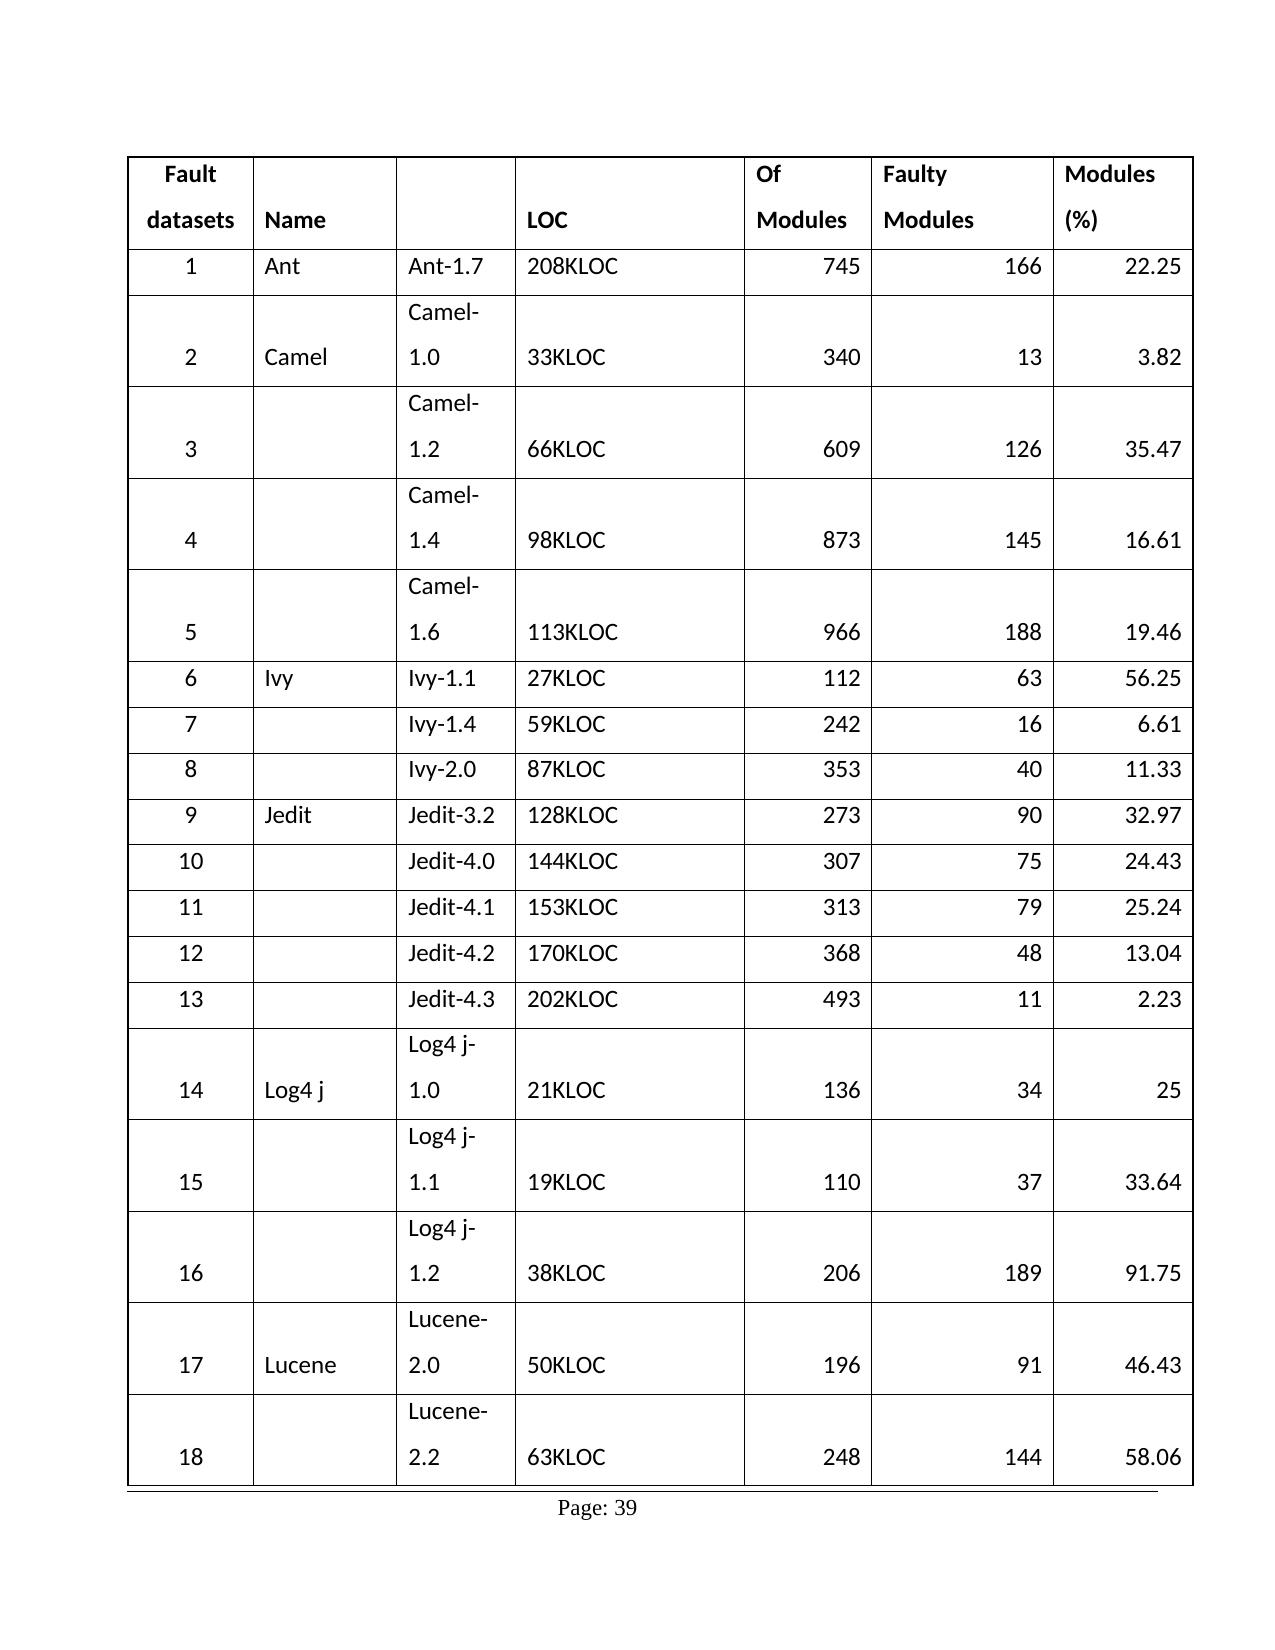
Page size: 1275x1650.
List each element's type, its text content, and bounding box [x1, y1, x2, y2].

table_cell 307 [745, 845, 871, 890]
table_cell 58.06 [1054, 1395, 1192, 1485]
table_cell Jedit-3.2 [397, 800, 515, 844]
table_cell 22.25 [1054, 250, 1192, 295]
table_cell 63KLOC [516, 1395, 744, 1485]
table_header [1054, 158, 1192, 249]
table_cell 313 [745, 891, 871, 936]
table_cell 242 [745, 708, 871, 753]
table_cell [254, 937, 396, 982]
table_cell 3 [129, 387, 253, 478]
table_cell 48 [872, 937, 1053, 982]
table_cell Jedit-4.0 [397, 845, 515, 890]
table_cell 87KLOC [516, 754, 744, 798]
table_cell 91.75 [1054, 1212, 1192, 1302]
table_cell 50KLOC [516, 1303, 744, 1394]
table_cell 206 [745, 1212, 871, 1302]
table_cell 145 [872, 479, 1053, 569]
table_cell 12 [129, 937, 253, 982]
table_cell [254, 1395, 396, 1485]
table_cell 15 [129, 1120, 253, 1211]
table_cell 34 [872, 1029, 1053, 1119]
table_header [872, 158, 1053, 249]
table_cell 5 [129, 570, 253, 661]
table_cell Jedit-4.2 [397, 937, 515, 982]
table_cell 40 [872, 754, 1053, 798]
table_cell 493 [745, 983, 871, 1028]
table_cell 6 [129, 662, 253, 707]
table_cell 196 [745, 1303, 871, 1394]
table_cell 9 [129, 800, 253, 844]
table_cell 21KLOC [516, 1029, 744, 1119]
table_cell 136 [745, 1029, 871, 1119]
table_cell 13 [129, 983, 253, 1028]
table_cell 10 [129, 845, 253, 890]
table_cell 8 [129, 754, 253, 798]
table_cell Log4 j [254, 1029, 396, 1119]
table_cell 75 [872, 845, 1053, 890]
table_cell 966 [745, 570, 871, 661]
table_cell 113KLOC [516, 570, 744, 661]
table_cell 110 [745, 1120, 871, 1211]
table_cell 11 [129, 891, 253, 936]
table_cell 79 [872, 891, 1053, 936]
table_cell 609 [745, 387, 871, 478]
table_cell 170KLOC [516, 937, 744, 982]
table_cell 24.43 [1054, 845, 1192, 890]
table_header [129, 158, 253, 249]
table_cell 126 [872, 387, 1053, 478]
table_cell 38KLOC [516, 1212, 744, 1302]
table_cell [254, 479, 396, 569]
table_cell Lucene [254, 1303, 396, 1394]
table_cell 4 [129, 479, 253, 569]
table_cell 66KLOC [516, 387, 744, 478]
table_cell 18 [129, 1395, 253, 1485]
table_cell 91 [872, 1303, 1053, 1394]
table_cell 25 [1054, 1029, 1192, 1119]
table_cell [254, 387, 396, 478]
table_cell Jedit [254, 800, 396, 844]
table_cell 208KLOC [516, 250, 744, 295]
table_cell Camel-1.6 [397, 570, 515, 661]
table_cell 13.04 [1054, 937, 1192, 982]
table_cell 46.43 [1054, 1303, 1192, 1394]
table_cell Camel-1.0 [397, 296, 515, 386]
table_cell [254, 845, 396, 890]
table_header Release [397, 158, 515, 249]
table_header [745, 158, 871, 249]
table_cell 98KLOC [516, 479, 744, 569]
table_cell 32.97 [1054, 800, 1192, 844]
table_cell 353 [745, 754, 871, 798]
table_cell 368 [745, 937, 871, 982]
table_cell 2 [129, 296, 253, 386]
table_cell 17 [129, 1303, 253, 1394]
table_cell [254, 1212, 396, 1302]
table_cell 128KLOC [516, 800, 744, 844]
table_cell 6.61 [1054, 708, 1192, 753]
table_cell Camel-1.2 [397, 387, 515, 478]
table_header Dataset Name [254, 158, 396, 249]
table_cell [254, 891, 396, 936]
table_cell 144 [872, 1395, 1053, 1485]
table_cell 11 [872, 983, 1053, 1028]
table_cell 90 [872, 800, 1053, 844]
table_cell 144KLOC [516, 845, 744, 890]
table_cell Ivy-1.1 [397, 662, 515, 707]
table_cell Camel [254, 296, 396, 386]
table_cell Log4 j-1.2 [397, 1212, 515, 1302]
table_cell 33KLOC [516, 296, 744, 386]
table_cell 63 [872, 662, 1053, 707]
table_cell 37 [872, 1120, 1053, 1211]
table_cell [254, 754, 396, 798]
table_cell Ant [254, 250, 396, 295]
table_cell Ivy [254, 662, 396, 707]
table_cell 3.82 [1054, 296, 1192, 386]
table_cell 273 [745, 800, 871, 844]
table_cell Ivy-1.4 [397, 708, 515, 753]
table_cell [254, 708, 396, 753]
table_cell 19.46 [1054, 570, 1192, 661]
table_cell 19KLOC [516, 1120, 744, 1211]
table_cell 33.64 [1054, 1120, 1192, 1211]
table_cell Ivy-2.0 [397, 754, 515, 798]
table_cell 189 [872, 1212, 1053, 1302]
table_cell 153KLOC [516, 891, 744, 936]
table_cell 112 [745, 662, 871, 707]
table_cell Log4 j-1.1 [397, 1120, 515, 1211]
table_cell 16.61 [1054, 479, 1192, 569]
table_cell 59KLOC [516, 708, 744, 753]
table_cell Jedit-4.1 [397, 891, 515, 936]
table_header # Non-commented LOC [516, 158, 744, 249]
table_cell 2.23 [1054, 983, 1192, 1028]
table_cell 745 [745, 250, 871, 295]
table_cell Lucene-2.0 [397, 1303, 515, 1394]
table_cell 166 [872, 250, 1053, 295]
table_cell [254, 570, 396, 661]
table_cell 202KLOC [516, 983, 744, 1028]
table_cell 14 [129, 1029, 253, 1119]
table_cell 35.47 [1054, 387, 1192, 478]
table_cell 873 [745, 479, 871, 569]
table_cell 13 [872, 296, 1053, 386]
table_cell Log4 j-1.0 [397, 1029, 515, 1119]
table_cell Camel-1.4 [397, 479, 515, 569]
table_cell 27KLOC [516, 662, 744, 707]
table_cell 16 [872, 708, 1053, 753]
table_cell 340 [745, 296, 871, 386]
table_cell Lucene-2.2 [397, 1395, 515, 1485]
table_cell 16 [129, 1212, 253, 1302]
table_cell Ant-1.7 [397, 250, 515, 295]
table_cell [254, 983, 396, 1028]
table_cell 188 [872, 570, 1053, 661]
table_cell 25.24 [1054, 891, 1192, 936]
table_cell 7 [129, 708, 253, 753]
table_cell 248 [745, 1395, 871, 1485]
table_cell Jedit-4.3 [397, 983, 515, 1028]
table_cell 56.25 [1054, 662, 1192, 707]
table_cell 11.33 [1054, 754, 1192, 798]
table_cell [254, 1120, 396, 1211]
table_cell 1 [129, 250, 253, 295]
